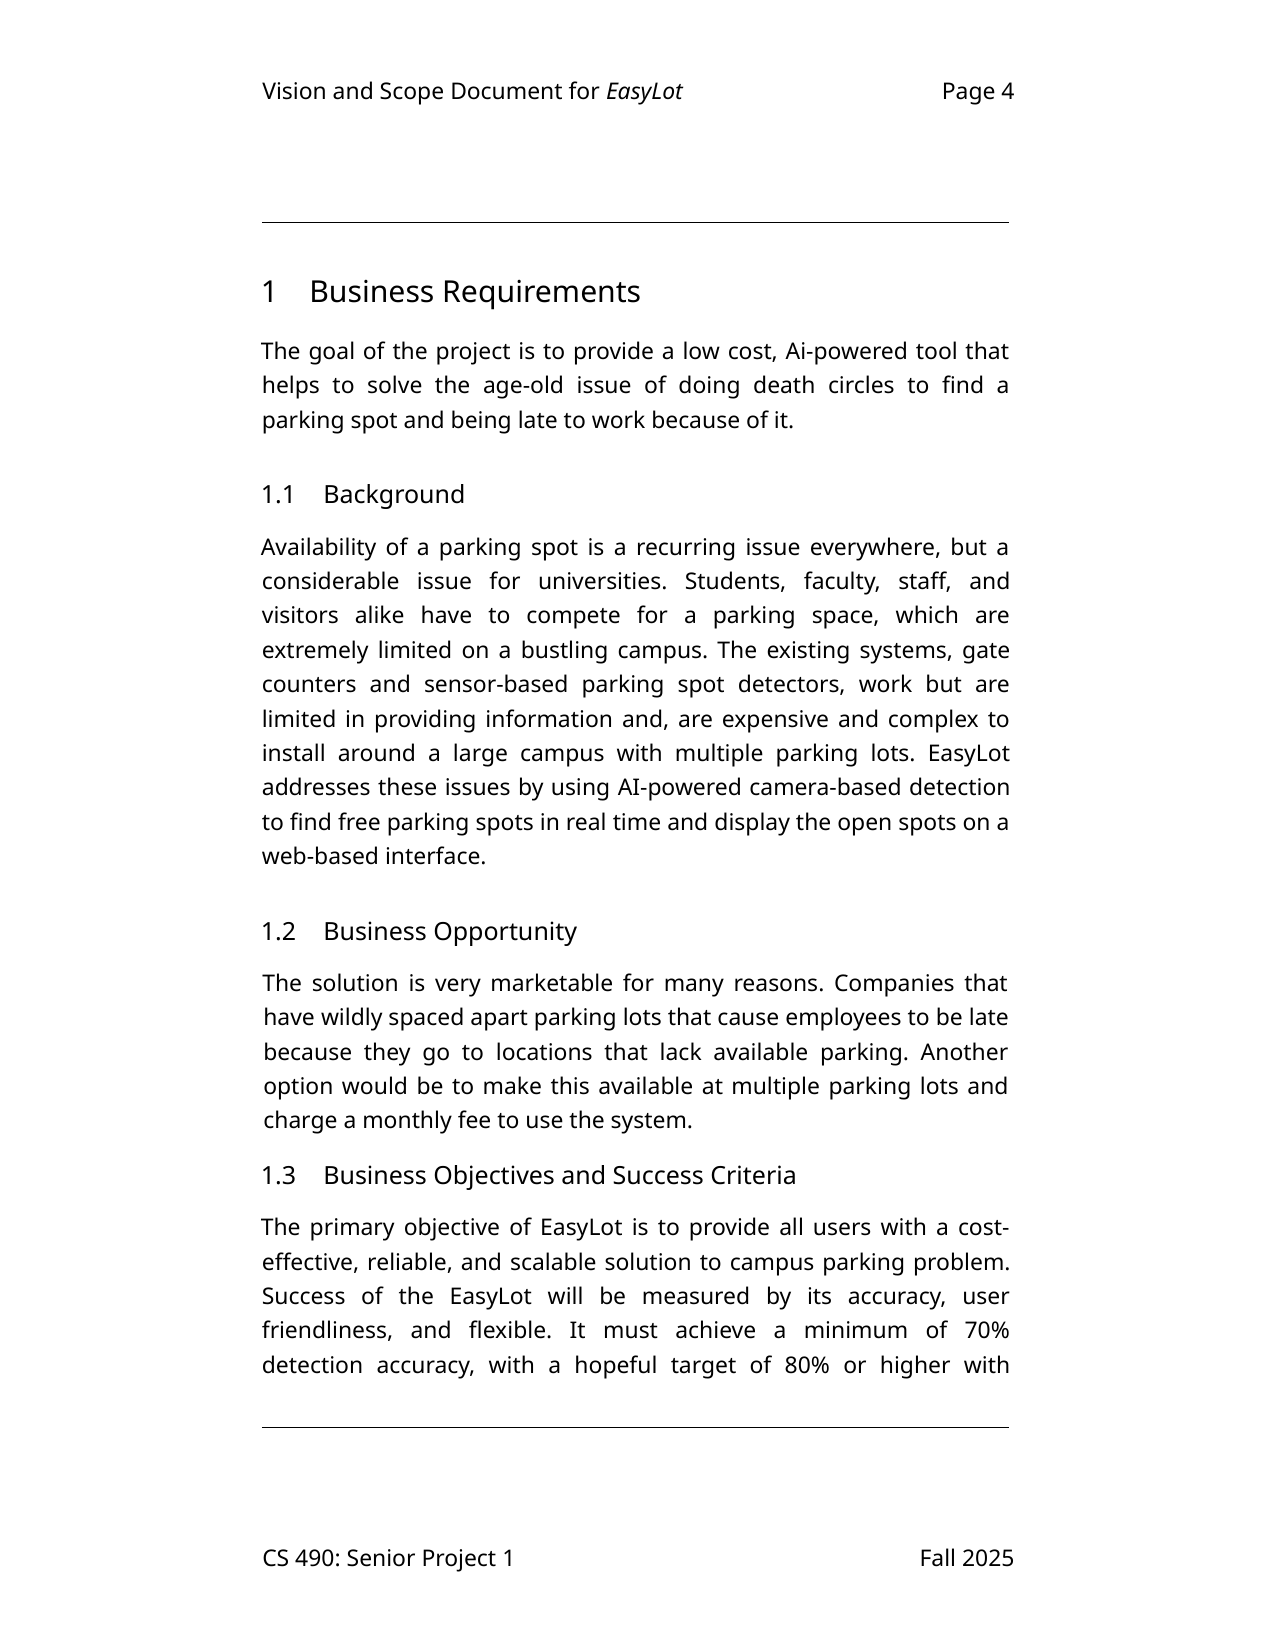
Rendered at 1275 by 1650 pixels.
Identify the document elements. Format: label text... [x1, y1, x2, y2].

subtitle Business Requirements [261, 270, 1009, 311]
text Availability of a parking spot is a recurring issue everywhere, but a considerable issue for universities. Students, faculty, staff, and visitors alike have to compete for a parking space, which are extremely limited on a bustling campus. The existing systems, gate counters and sensor-based parking spot detectors, work but are limited in providing information and, are expensive and complex to install around a large campus with multiple parking lots. EasyLot addresses these issues by using AI-powered camera-based detection to find free parking spots in real time and display the open spots on a web-based interface. [261, 531, 1011, 871]
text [261, 1211, 1011, 1380]
text The solution is very marketable for many reasons. Companies that have wildly spaced apart parking lots that cause employees to be late because they go to locations that lack available parking. Another option would be to make this available at multiple parking lots and charge a monthly fee to use the system. [262, 967, 1009, 1136]
text The goal of the project is to provide a low cost, Ai-powered tool that helps to solve the age-old issue of doing death circles to find a parking spot and being late to work because of it. [261, 335, 1011, 435]
subtitle Business Objectives and Success Criteria [261, 1158, 1009, 1192]
subtitle Business Opportunity [261, 913, 1009, 947]
subtitle Background [261, 477, 1009, 511]
